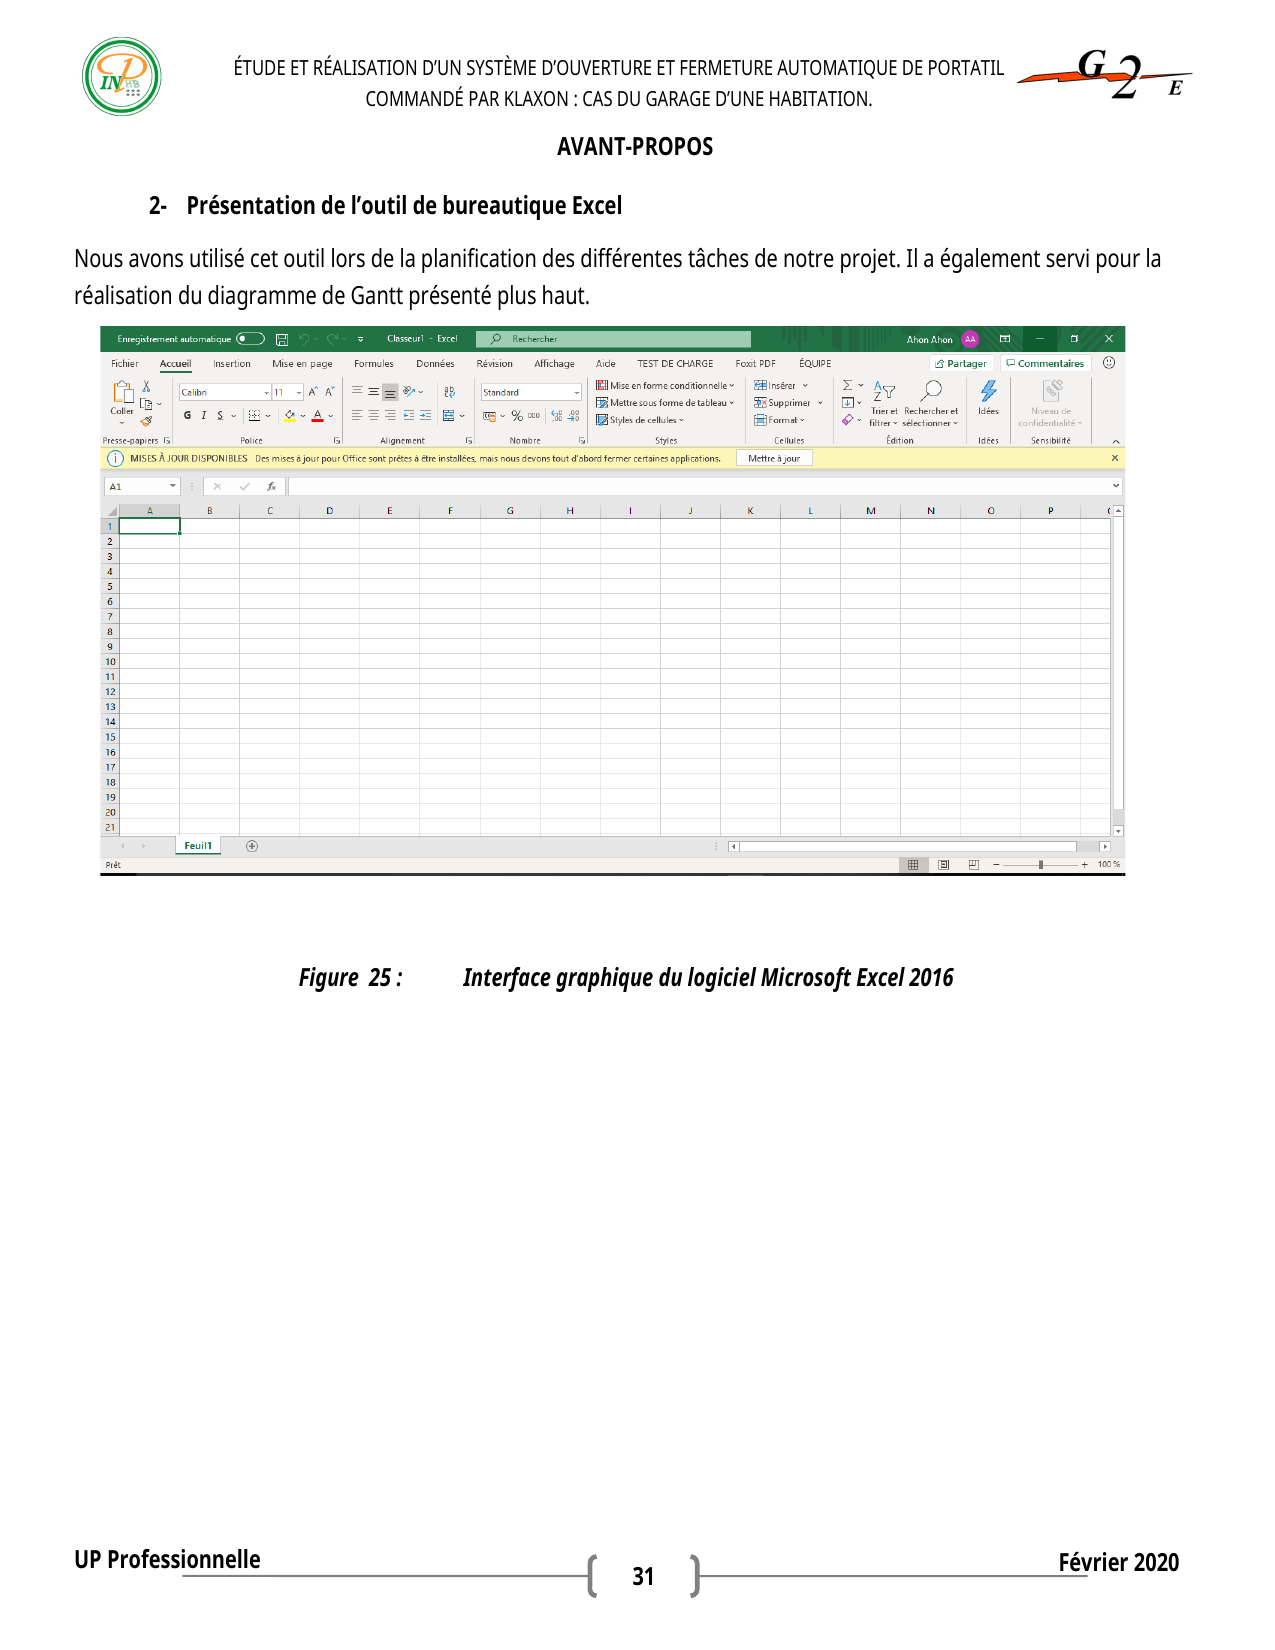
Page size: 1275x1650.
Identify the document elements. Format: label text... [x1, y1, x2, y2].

picture [1015, 46, 1194, 101]
subtitle Présentation de l’outil de bureautique Excel [149, 188, 1196, 222]
text Nous avons utilisé cet outil lors de la planification des différentes tâches de notre projet. Il a également servi pour la réalisation du diagramme de Gantt présenté plus haut. [74, 241, 1196, 312]
picture [100, 326, 1126, 876]
text Interface graphique du logiciel Microsoft Excel 2016 [111, 960, 1196, 994]
picture [75, 36, 168, 119]
